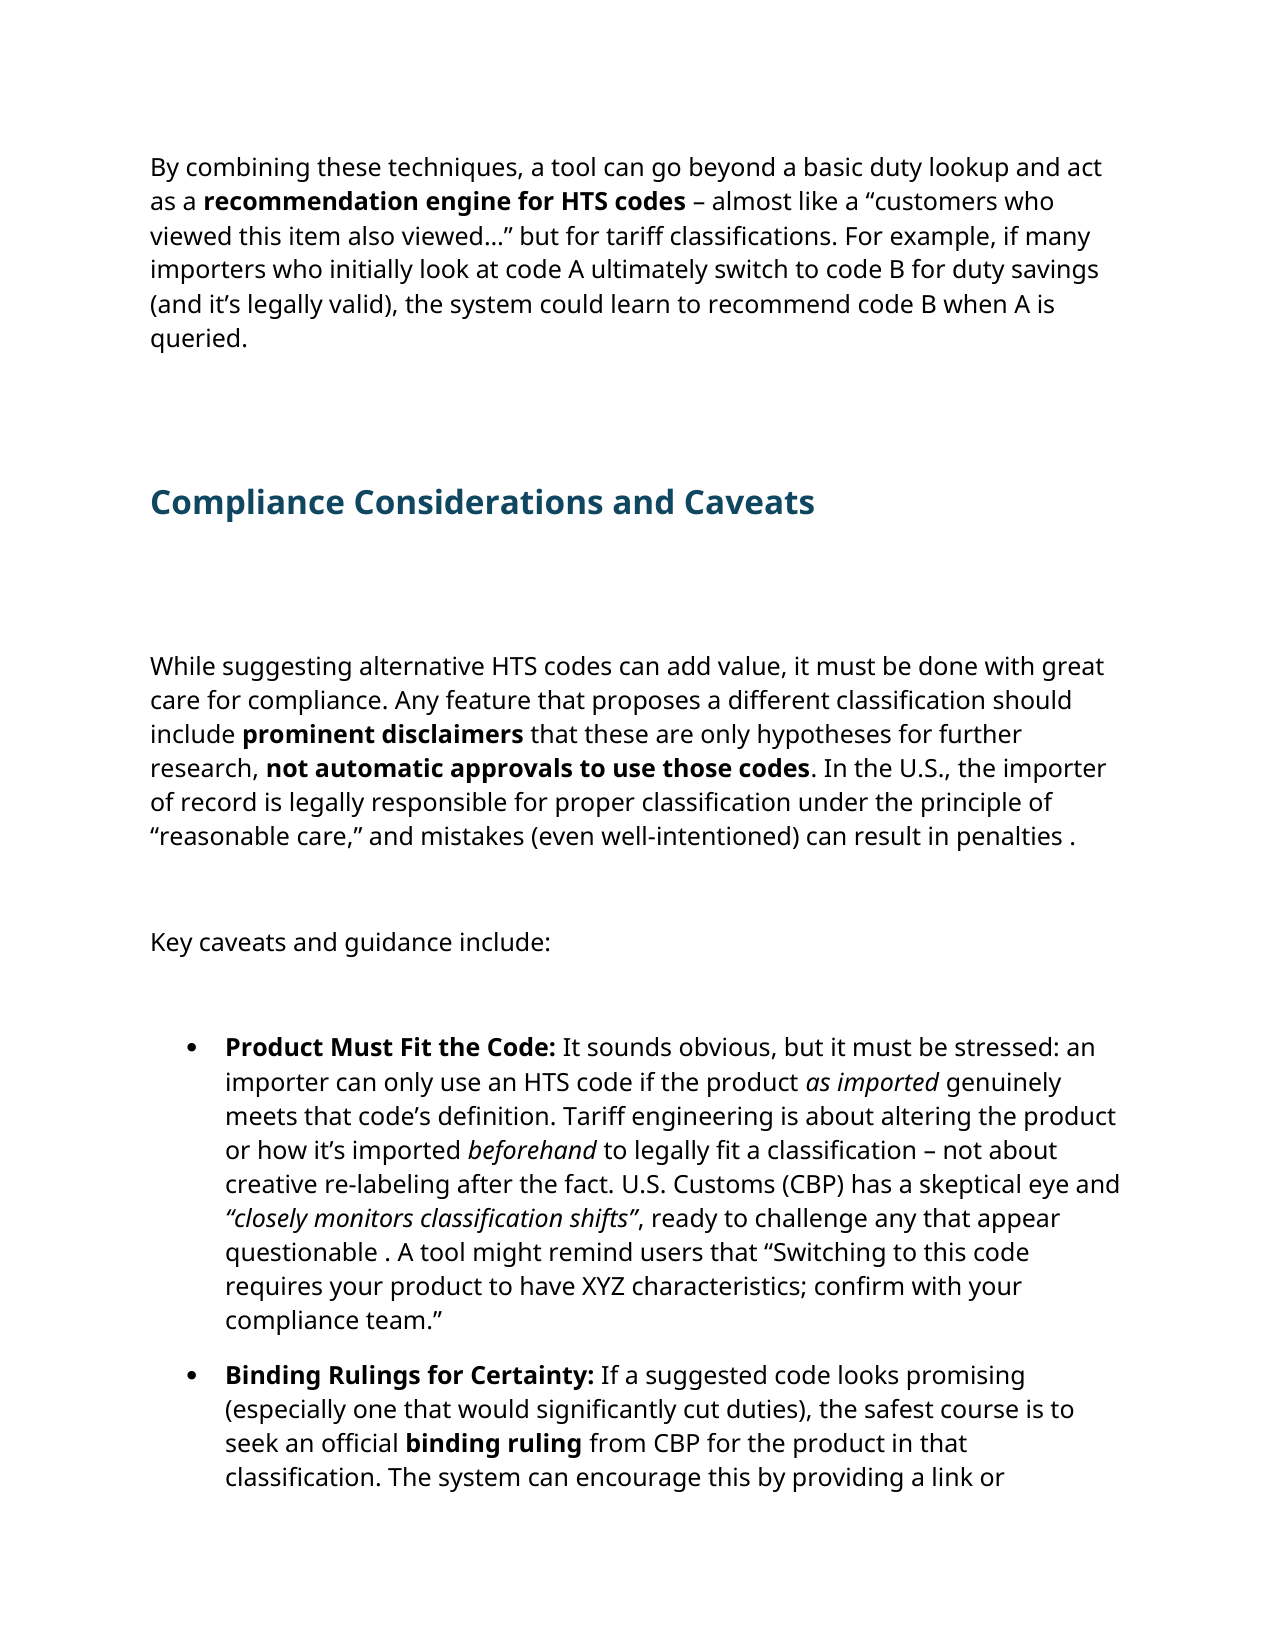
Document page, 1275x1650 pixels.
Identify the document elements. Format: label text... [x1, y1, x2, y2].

text While suggesting alternative HTS codes can add value, it must be done with great care for compliance. Any feature that proposes a different classification should include prominent disclaimers that these are only hypotheses for further research, not automatic approvals to use those codes. In the U.S., the importer of record is legally responsible for proper classification under the principle of “reasonable care,” and mistakes (even well-intentioned) can result in penalties . [150, 648, 1125, 853]
subtitle Compliance Considerations and Caveats [150, 479, 1125, 524]
list Product Must Fit the Code: It sounds obvious, but it must be stressed: an importer can only use an HTS code if the product as imported genuinely meets that code’s definition. Tariff engineering is about altering the product or how it’s imported beforehand to legally fit a classification – not about creative re-labeling after the fact. U.S. Customs (CBP) has a skeptical eye and “closely monitors classification shifts”, ready to challenge any that appear questionable . A tool might remind users that “Switching to this code requires your product to have XYZ characteristics; confirm with your compliance team.” [187, 1030, 1125, 1337]
text By combining these techniques, a tool can go beyond a basic duty lookup and act as a recommendation engine for HTS codes – almost like a “customers who viewed this item also viewed…” but for tariff classifications. For example, if many importers who initially look at code A ultimately switch to code B for duty savings (and it’s legally valid), the system could learn to recommend code B when A is queried. [150, 150, 1125, 354]
text Key caveats and guidance include: [150, 924, 1125, 958]
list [187, 1357, 1125, 1494]
